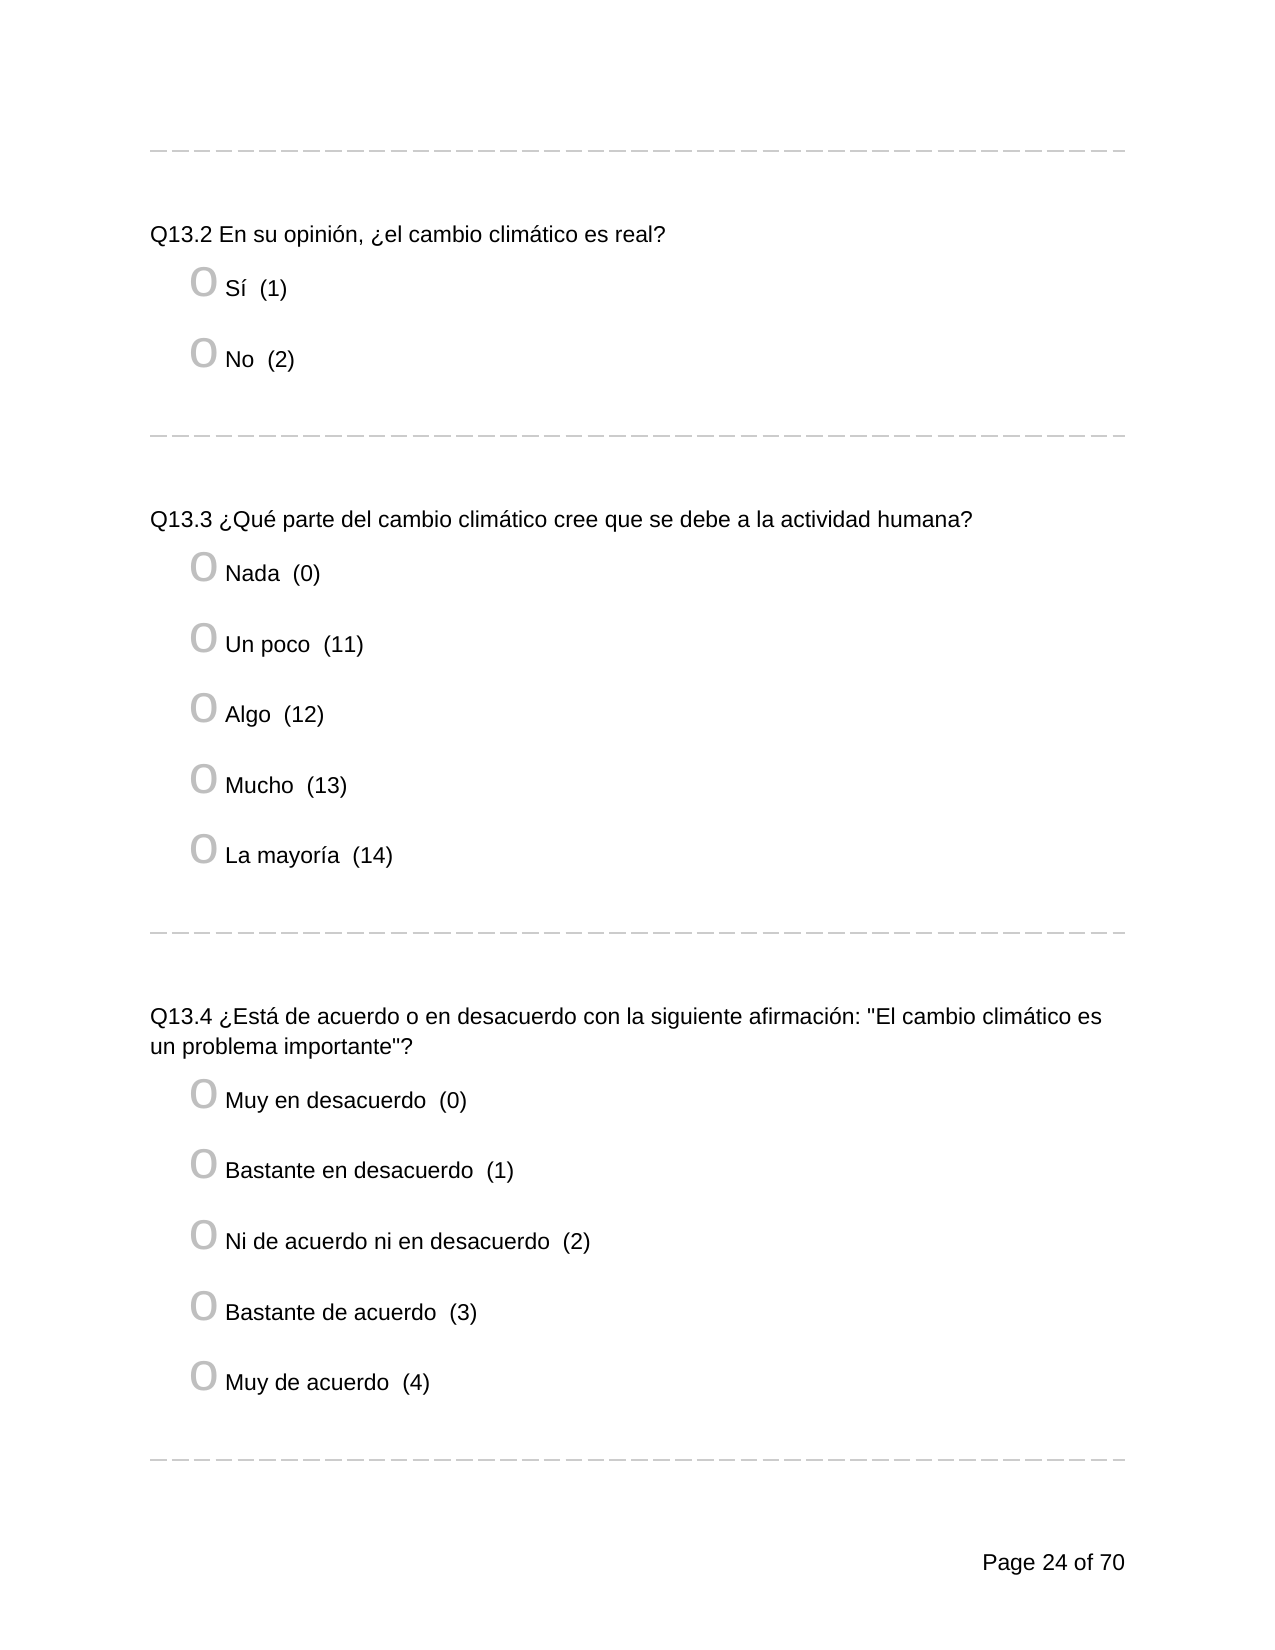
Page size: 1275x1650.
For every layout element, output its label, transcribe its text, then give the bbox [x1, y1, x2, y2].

list Sí (1) [187, 251, 1125, 313]
text Q13.3 ¿Qué parte del cambio climático cree que se debe a la actividad humana? [150, 506, 1125, 533]
list Nada (0) [187, 536, 1125, 598]
list Mucho (13) [187, 748, 1125, 809]
list Un poco (11) [187, 607, 1125, 668]
text Q13.2 En su opinión, ¿el cambio climático es real? [150, 221, 1125, 247]
text Q13.4 ¿Está de acuerdo o en desacuerdo con la siguiente afirmación: "El cambio climático es un problema importante"? [150, 1003, 1125, 1059]
list No (2) [187, 322, 1125, 383]
list La mayoría (14) [187, 818, 1125, 880]
list Muy de acuerdo (4) [187, 1345, 1125, 1407]
list Bastante en desacuerdo (1) [187, 1134, 1125, 1195]
list Bastante de acuerdo (3) [187, 1275, 1125, 1336]
list Algo (12) [187, 677, 1125, 739]
list Ni de acuerdo ni en desacuerdo (2) [187, 1204, 1125, 1266]
list Muy en desacuerdo (0) [187, 1063, 1125, 1125]
